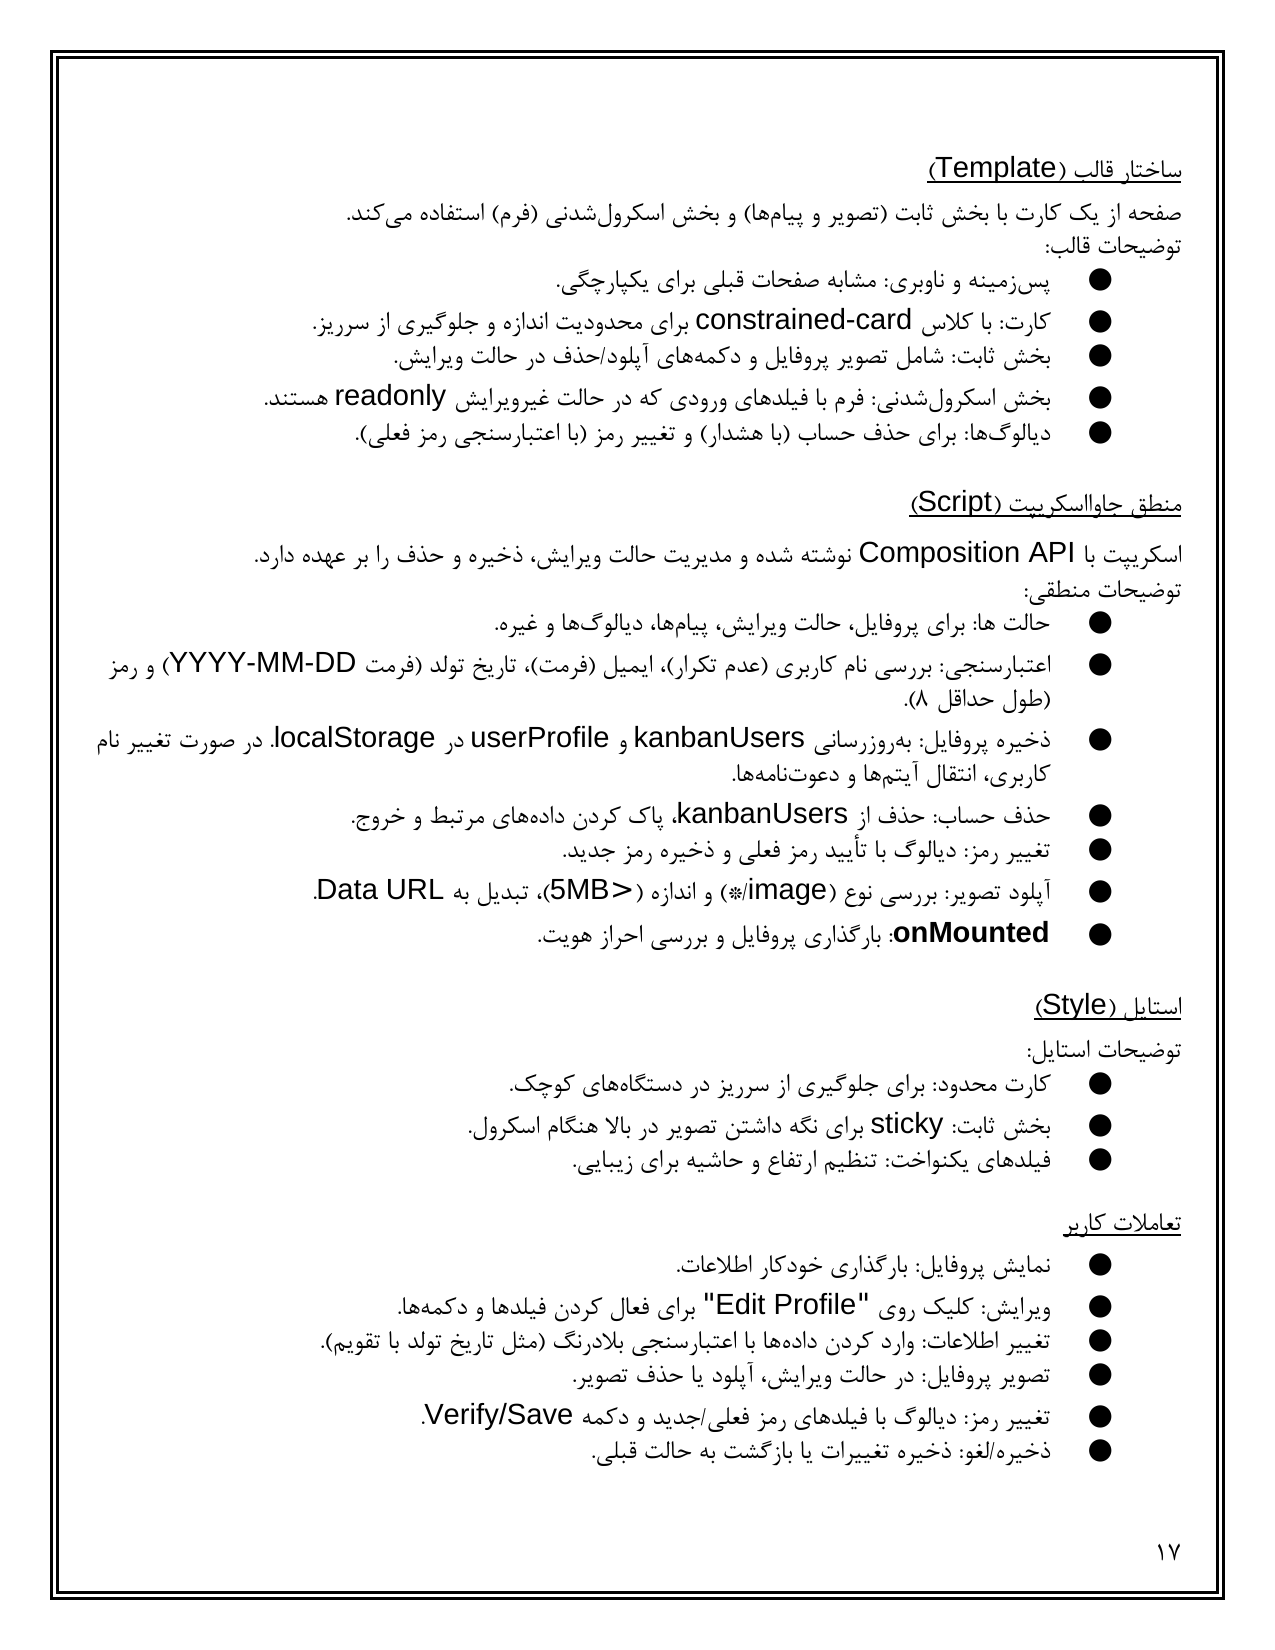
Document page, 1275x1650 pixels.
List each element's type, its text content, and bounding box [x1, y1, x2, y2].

list بخش اسکرول‌شدنی: فرم با فیلدهای ورودی که در حالت غیرویرایش readonly هستند. [84, 378, 1087, 416]
list تغییر اطلاعات: وارد کردن داده‌ها با اعتبارسنجی بلادرنگ (مثل تاریخ تولد با تقویم). [84, 1329, 1087, 1359]
list کارت: با کلاس constrained-card برای محدودیت اندازه و جلوگیری از سرریز. [84, 302, 1087, 339]
text اسکریپت با Composition API نوشته شده و مدیریت حالت ویرایش، ذخیره و حذف را بر عهده دارد. [84, 535, 1181, 573]
list بخش ثابت: شامل تصویر پروفایل و دکمه‌های آپلود/حذف در حالت ویرایش. [84, 345, 1087, 374]
text صفحه از یک کارت با بخش ثابت (تصویر و پیام‌ها) و بخش اسکرول‌شدنی (فرم) استفاده می‌کند. [84, 201, 1181, 230]
list دیالوگ‌ها: برای حذف حساب (با هشدار) و تغییر رمز (با اعتبارسنجی رمز فعلی). [84, 421, 1087, 450]
text توضیحات قالب: [84, 235, 1181, 264]
list بخش ثابت: sticky برای نگه داشتن تصویر در بالا هنگام اسکرول. [84, 1106, 1087, 1143]
list حالت ها: برای پروفایل، حالت ویرایش، پیام‌ها، دیالوگ‌ها و غیره. [84, 612, 1087, 641]
subtitle استایل (Style) [84, 987, 1181, 1025]
list پس‌زمینه و ناوبری: مشابه صفحات قبلی برای یکپارچگی. [84, 268, 1087, 297]
list آپلود تصویر: بررسی نوع (image/*) و اندازه (<5MB)، تبدیل به Data URL. [84, 872, 1087, 910]
list اعتبارسنجی: بررسی نام کاربری (عدم تکرار)، ایمیل (فرمت)، تاریخ تولد (فرمت YYYY-MM-DD) و رمز (طول حداقل ۸). [84, 645, 1087, 716]
subtitle ساختار قالب (Template) [84, 150, 1181, 187]
list ذخیره پروفایل: به‌روزرسانی kanbanUsers و userProfile در localStorage. در صورت تغییر نام کاربری، انتقال آیتم‌ها و دعوت‌نامه‌ها. [84, 721, 1087, 791]
list onMounted: بارگذاری پروفایل و بررسی احراز هویت. [84, 915, 1087, 953]
list تصویر پروفایل: در حالت ویرایش، آپلود یا حذف تصویر. [84, 1363, 1087, 1392]
text توضیحات منطقی: [84, 578, 1181, 607]
list فیلدهای یکنواخت: تنظیم ارتفاع و حاشیه برای زیبایی. [84, 1148, 1087, 1178]
subtitle منطق جاوااسکریپت (Script) [84, 484, 1181, 521]
list تغییر رمز: دیالوگ با فیلدهای رمز فعلی/جدید و دکمه Verify/Save. [84, 1397, 1087, 1434]
list حذف حساب: حذف از kanbanUsers، پاک کردن داده‌های مرتبط و خروج. [84, 796, 1087, 833]
list ویرایش: کلیک روی "Edit Profile" برای فعال کردن فیلدها و دکمه‌ها. [84, 1287, 1087, 1324]
list نمایش پروفایل: بارگذاری خودکار اطلاعات. [84, 1253, 1087, 1282]
text توضیحات استایل: [84, 1038, 1181, 1068]
list ذخیره/لغو: ذخیره تغییرات یا بازگشت به حالت قبلی. [84, 1439, 1087, 1469]
list تغییر رمز: دیالوگ با تأیید رمز فعلی و ذخیره رمز جدید. [84, 839, 1087, 868]
list کارت محدود: برای جلوگیری از سرریز در دستگاه‌های کوچک. [84, 1072, 1087, 1101]
subtitle تعاملات کاربر [84, 1211, 1181, 1240]
